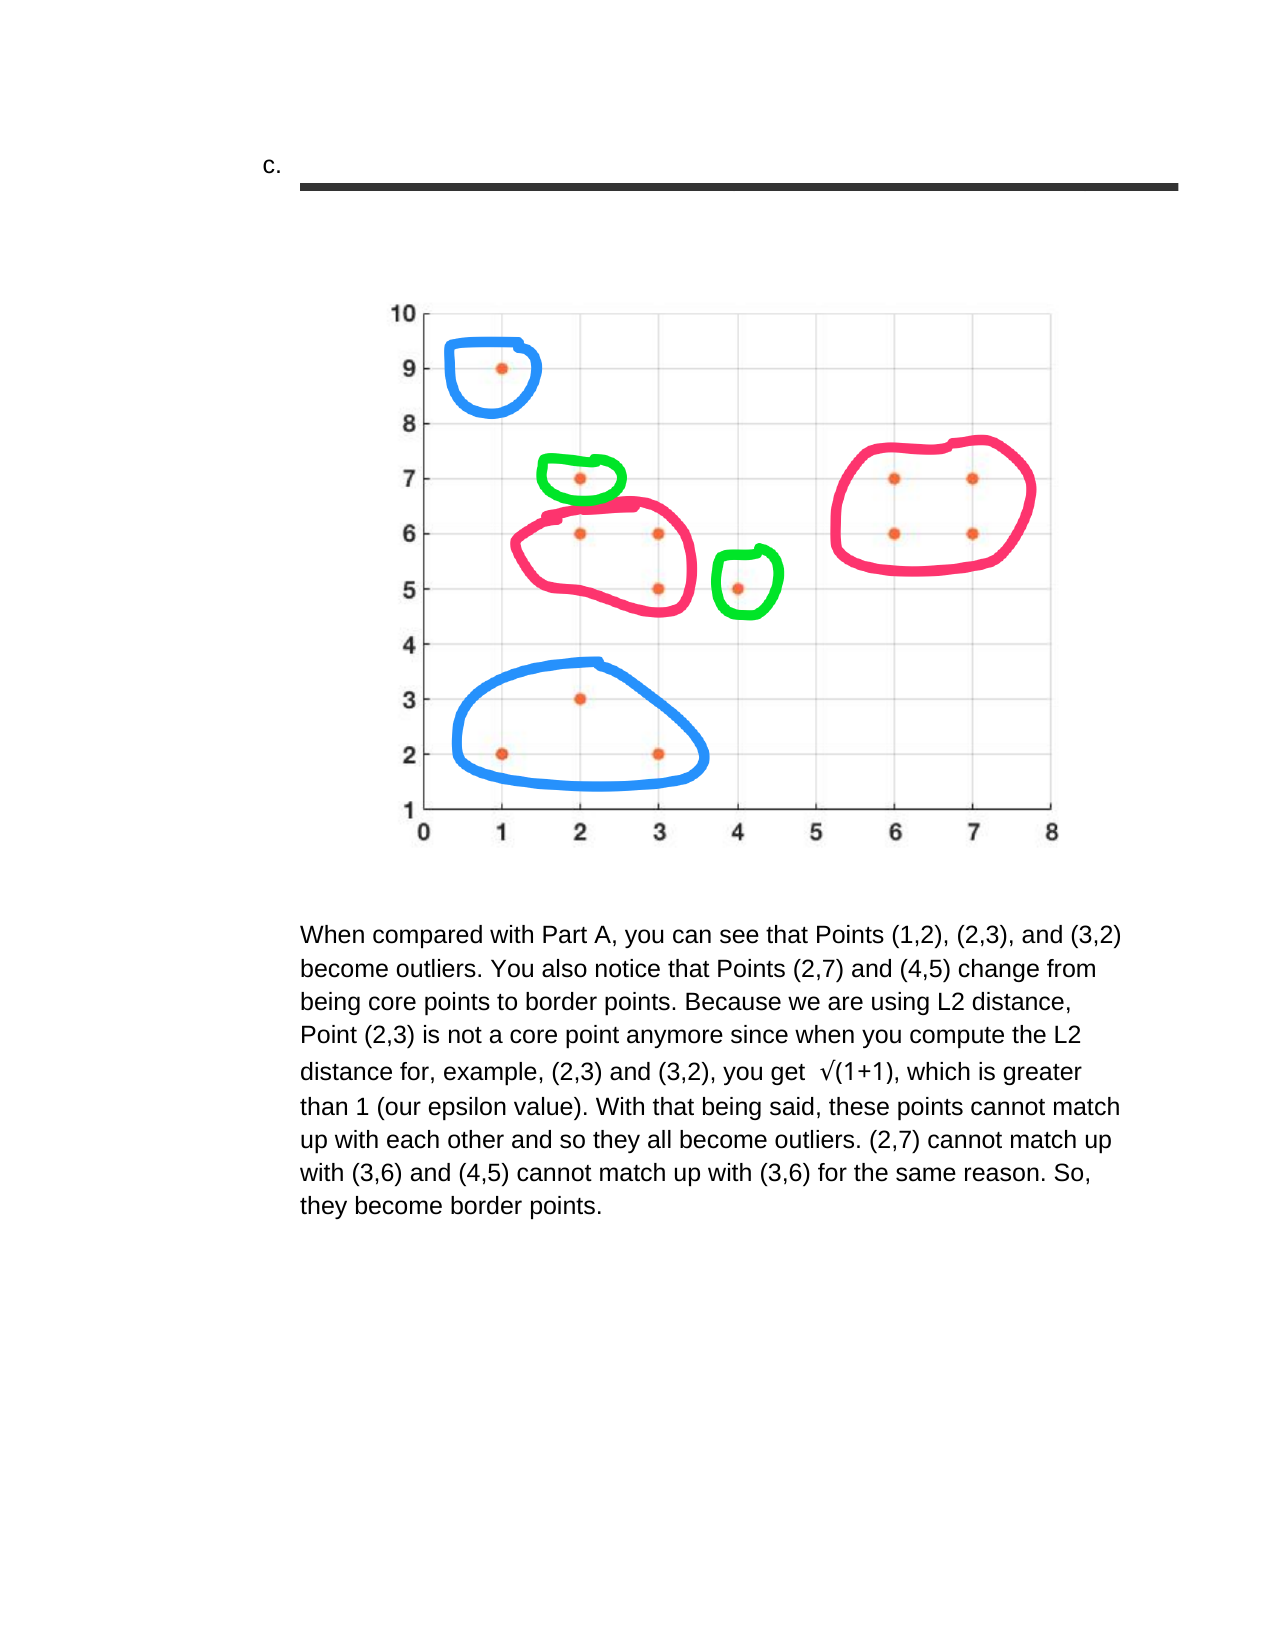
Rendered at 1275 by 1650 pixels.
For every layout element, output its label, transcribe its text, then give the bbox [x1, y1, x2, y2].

picture [300, 183, 1179, 917]
